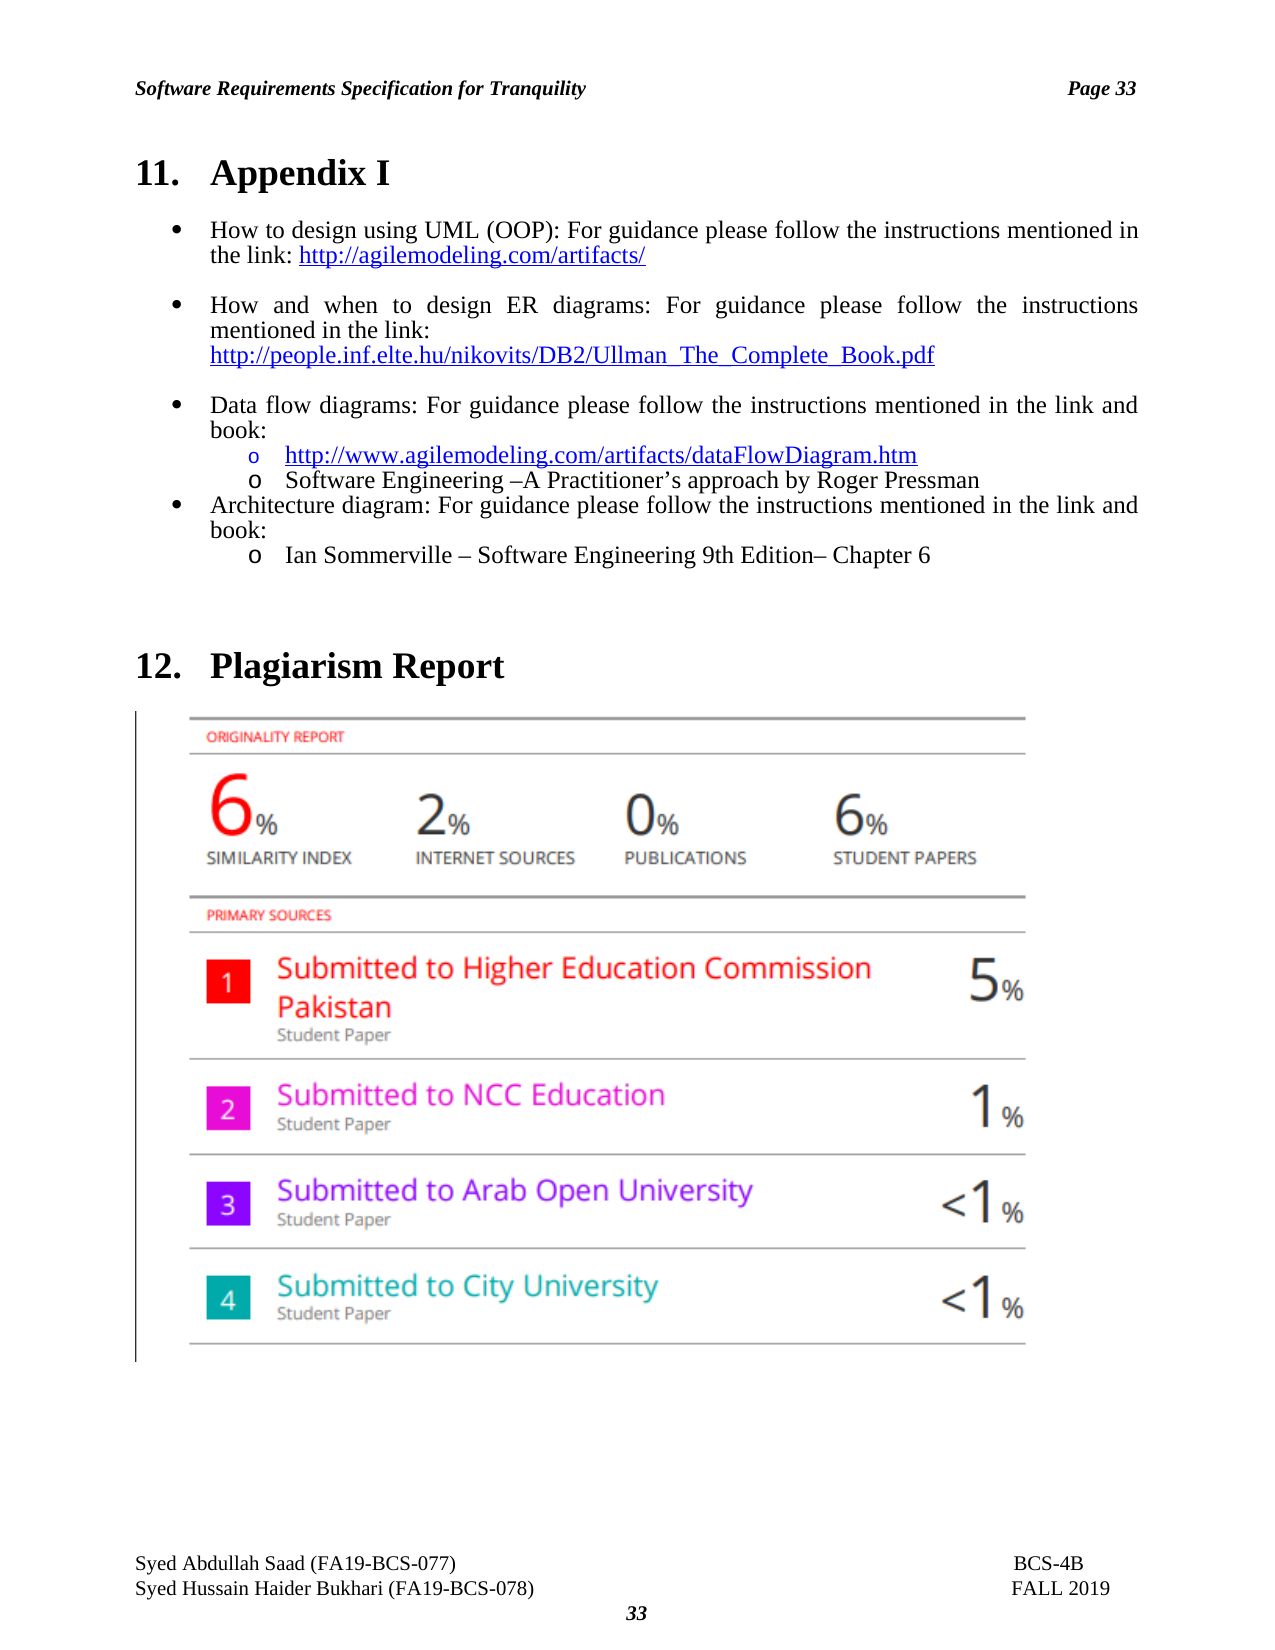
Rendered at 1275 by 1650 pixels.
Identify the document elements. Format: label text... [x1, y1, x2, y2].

list Architecture diagram: For guidance please follow the instructions mentioned in the link and book: [172, 493, 1140, 543]
list How to design using UML (OOP): For guidance please follow the instructions mentioned in the link: http://agilemodeling.com/artifacts/ [172, 218, 1140, 268]
text http://people.inf.elte.hu/nikovits/DB2/Ullman_The_Complete_Book.pdf [135, 343, 1140, 368]
list Ian Sommerville – Software Engineering 9th Edition– Chapter 6 [247, 543, 1140, 568]
list How and when to design ER diagrams: For guidance please follow the instructions mentioned in the link: [172, 293, 1140, 343]
list http://www.agilemodeling.com/artifacts/dataFlowDiagram.htm [247, 443, 1140, 468]
picture [135, 711, 1090, 1362]
subtitle Appendix I [135, 150, 1140, 193]
list Software Engineering –A Practitioner’s approach by Roger Pressman [247, 468, 1140, 493]
subtitle Plagiarism Report [135, 643, 1140, 686]
list Data flow diagrams: For guidance please follow the instructions mentioned in the link and book: [172, 393, 1140, 443]
